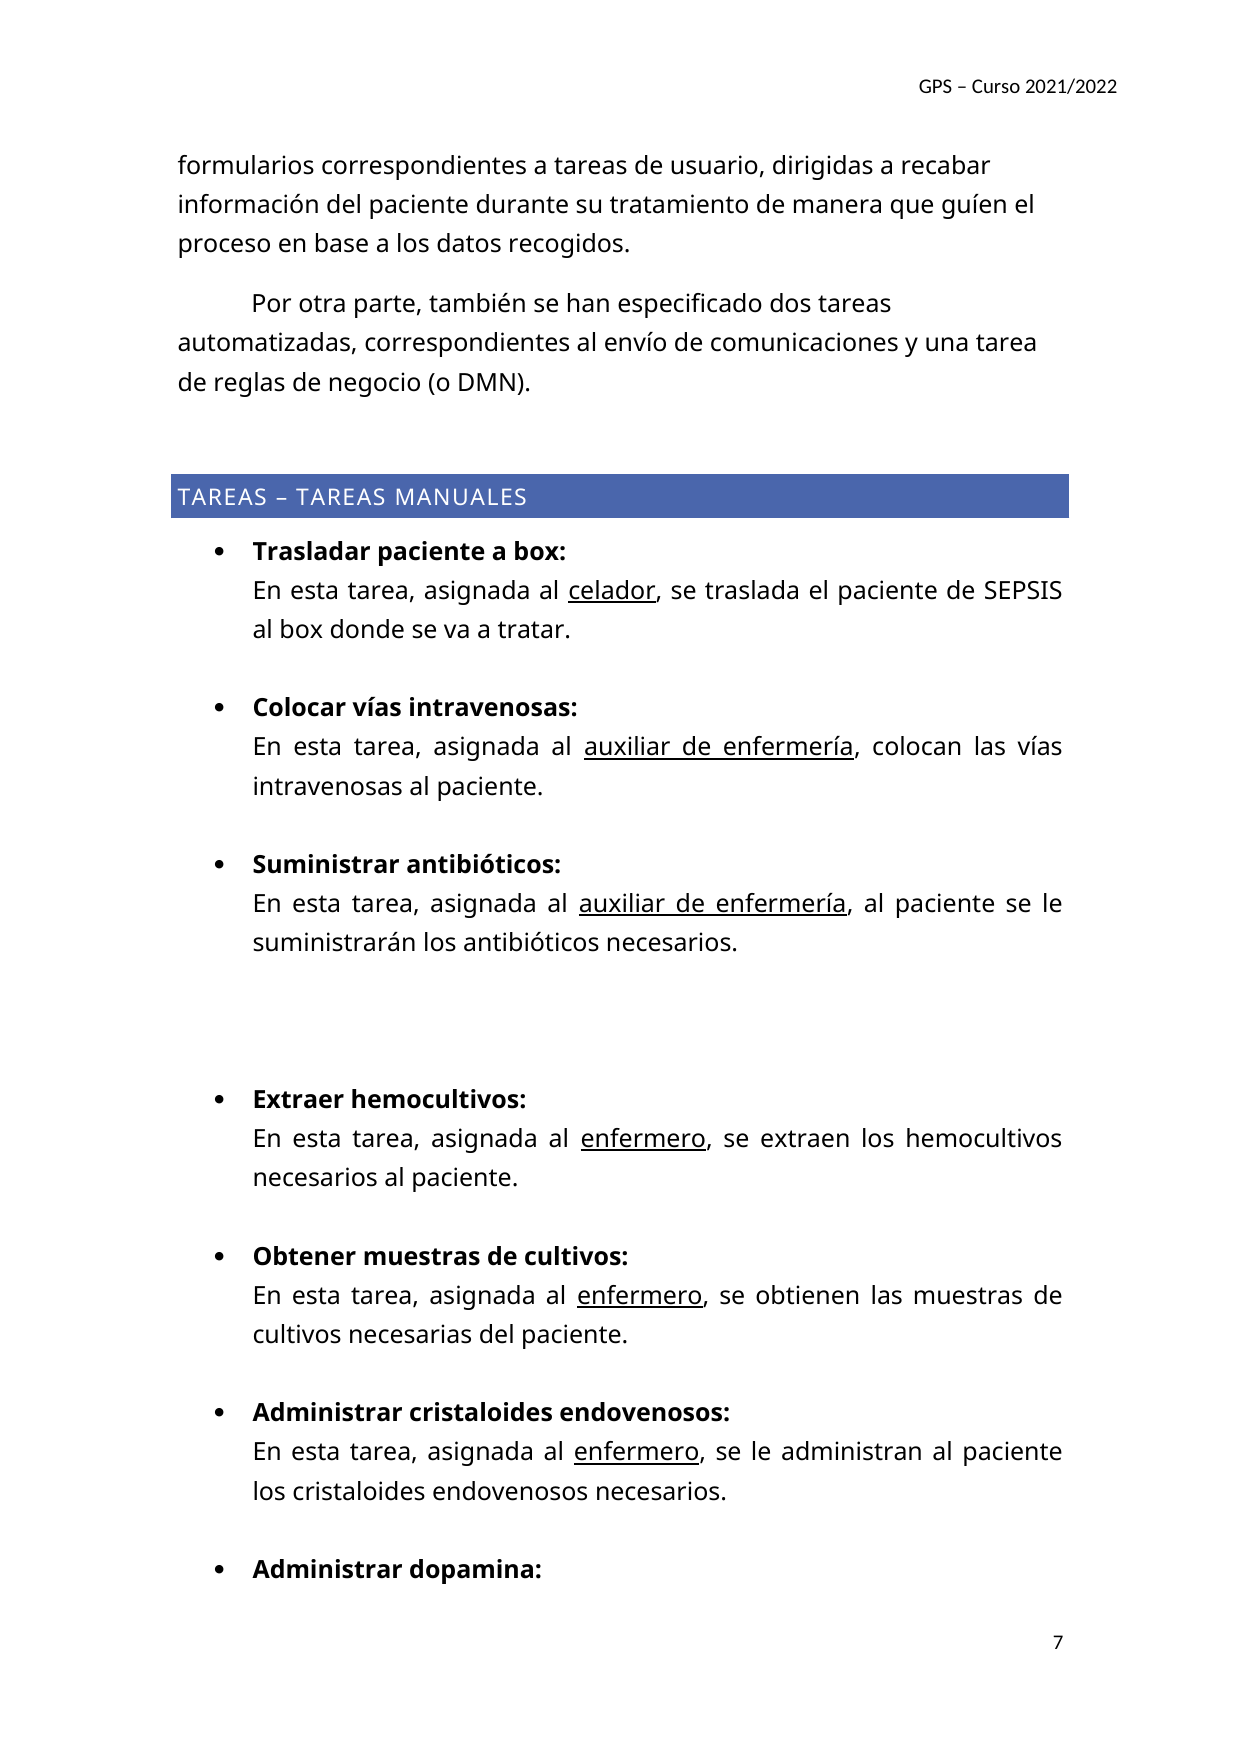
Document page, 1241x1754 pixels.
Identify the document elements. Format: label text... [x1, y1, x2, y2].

list Suministrar antibióticos: [215, 846, 1063, 881]
list En esta tarea, asignada al auxiliar de enfermería, al paciente se le suministrarán los antibióticos necesarios. [252, 886, 1063, 959]
list Administrar cristaloides endovenosos: [215, 1395, 1063, 1429]
list Extraer hemocultivos: [215, 1081, 1063, 1116]
list En esta tarea, asignada al enfermero, se le administran al paciente los cristaloides endovenosos necesarios. [252, 1434, 1063, 1507]
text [177, 148, 1063, 260]
subtitle tareas – tareas manuales [177, 481, 1063, 512]
list Trasladar paciente a box: [215, 533, 1063, 567]
list En esta tarea, asignada al enfermero, se extraen los hemocultivos necesarios al paciente. [252, 1121, 1063, 1194]
list Administrar dopamina: [215, 1551, 1063, 1586]
list En esta tarea, asignada al enfermero, se obtienen las muestras de cultivos necesarias del paciente. [252, 1277, 1063, 1351]
text Por otra parte, también se han especificado dos tareas automatizadas, correspondientes al envío de comunicaciones y una tarea de reglas de negocio (o DMN). [177, 286, 1063, 398]
list Colocar vías intravenosas: [215, 690, 1063, 724]
list Obtener muestras de cultivos: [215, 1238, 1063, 1272]
list En esta tarea, asignada al auxiliar de enfermería, colocan las vías intravenosas al paciente. [252, 729, 1063, 802]
list En esta tarea, asignada al celador, se traslada el paciente de SEPSIS al box donde se va a tratar. [252, 572, 1063, 646]
